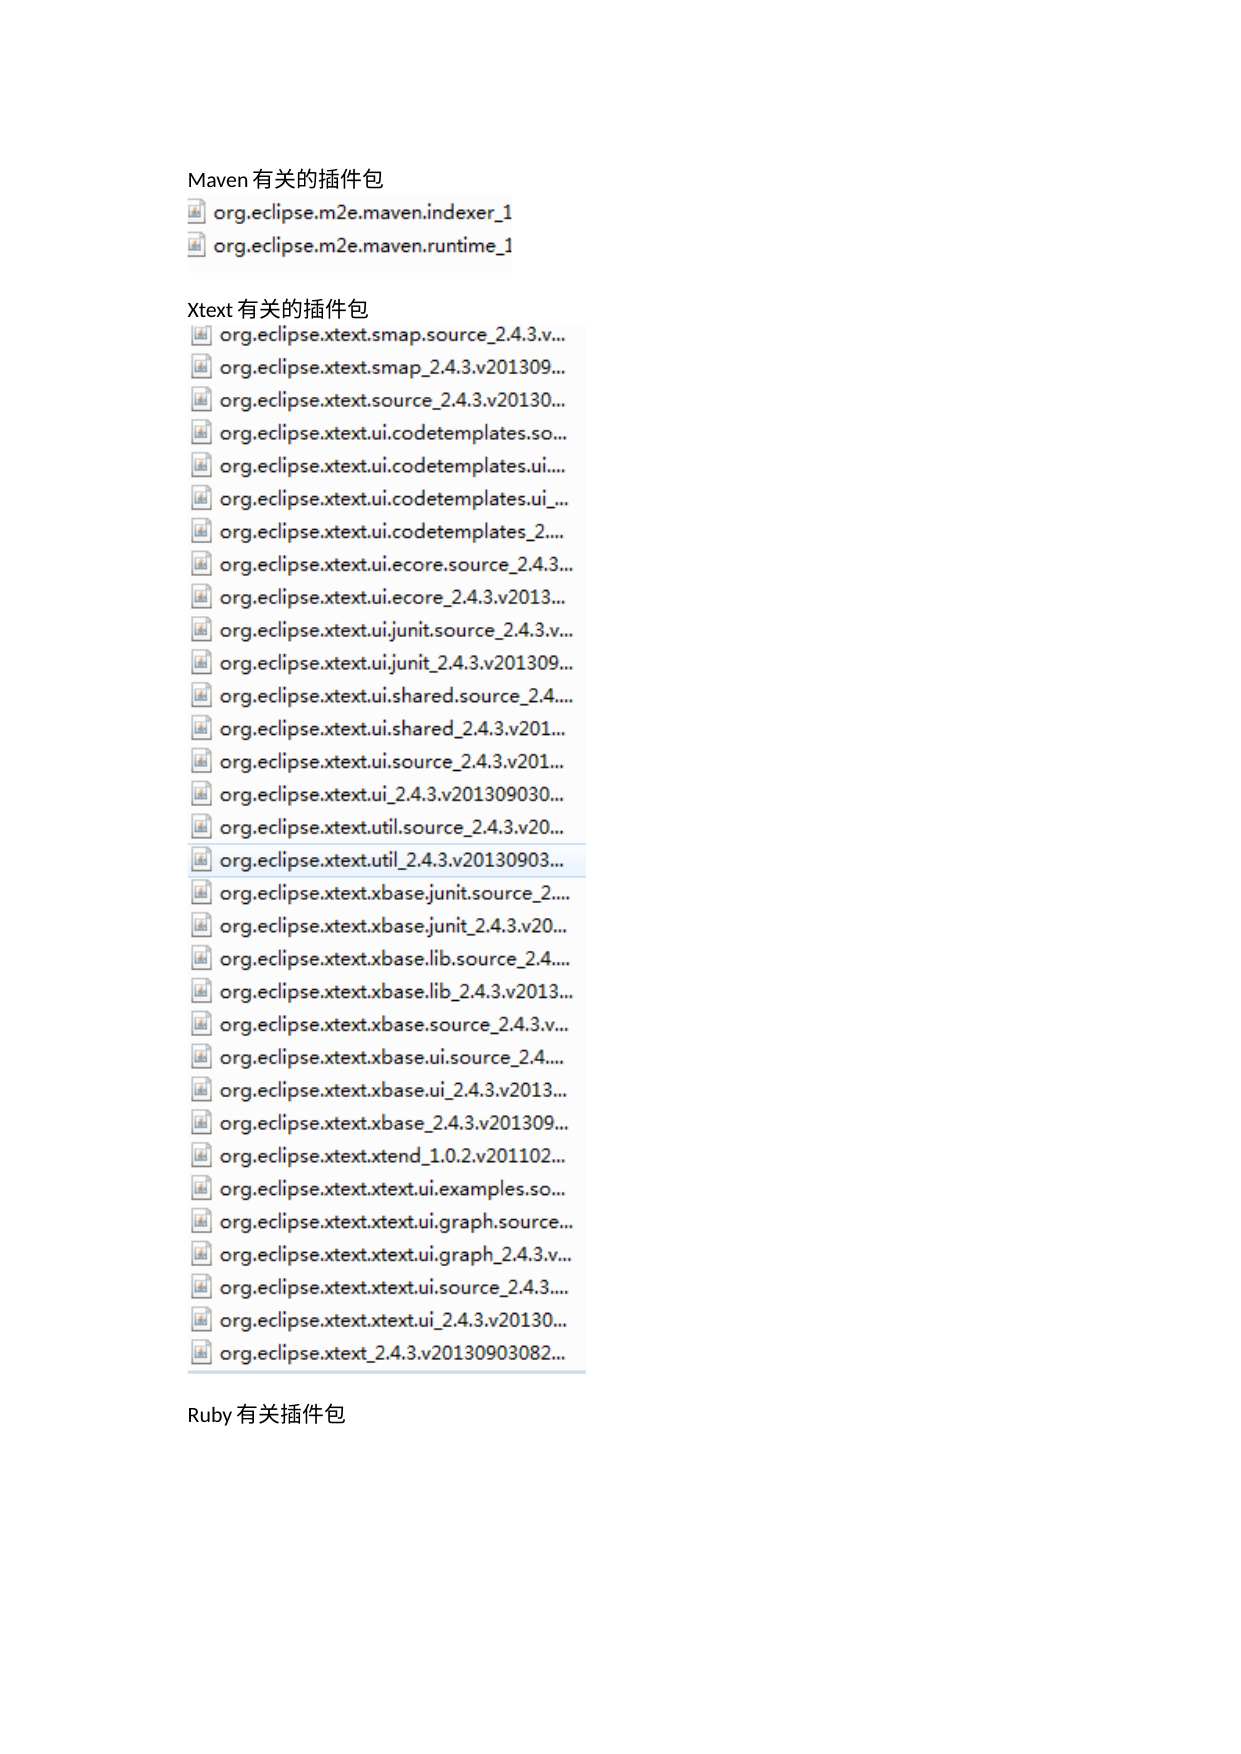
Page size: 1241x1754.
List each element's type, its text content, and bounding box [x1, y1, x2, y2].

text Ruby有关插件包 [187, 1397, 1053, 1429]
text Maven有关的插件包 [187, 162, 1053, 194]
text Xtext有关的插件包 [187, 292, 1053, 324]
picture [187, 194, 512, 273]
picture [187, 324, 586, 1374]
